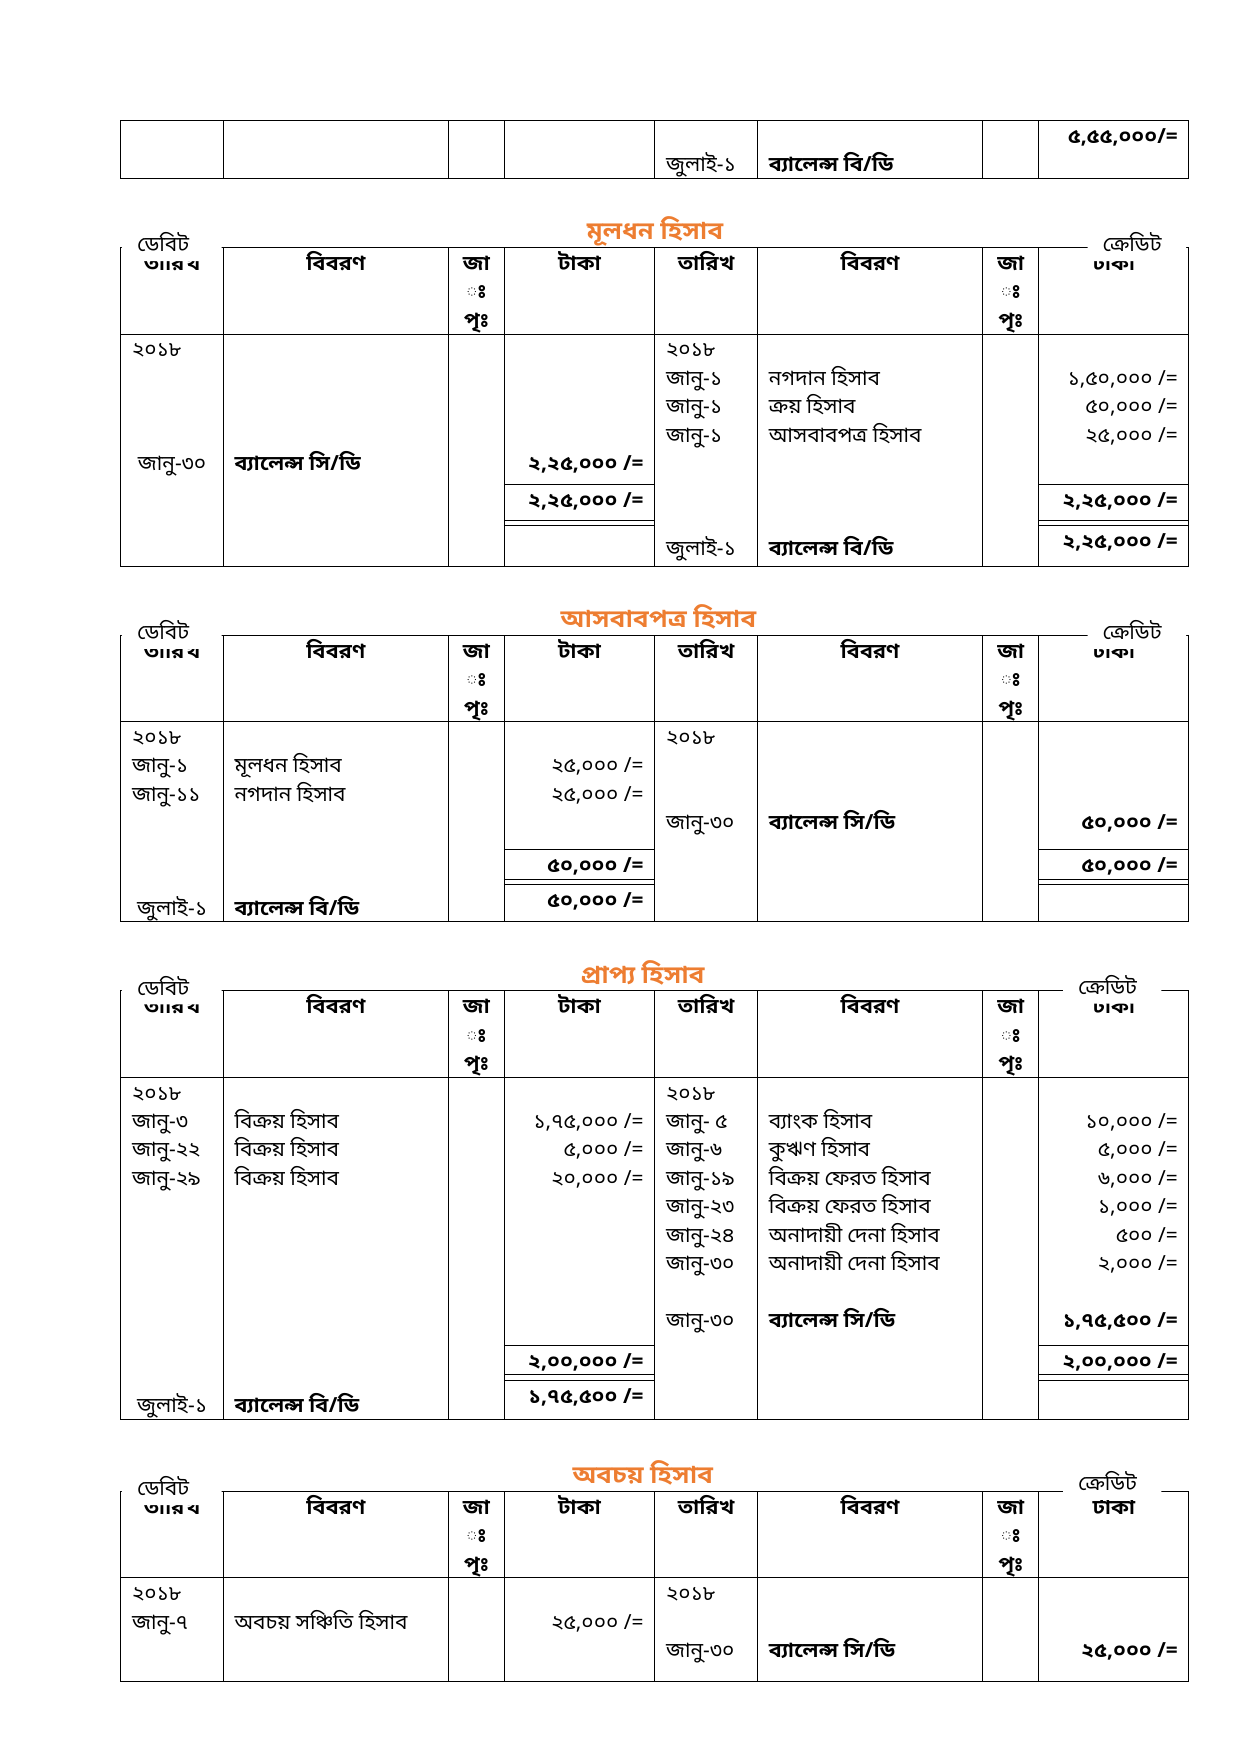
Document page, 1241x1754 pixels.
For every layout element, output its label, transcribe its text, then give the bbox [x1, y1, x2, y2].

table_cell ৫০,০০০ /= [505, 850, 654, 879]
table_header বিবরণ [758, 248, 982, 333]
table_header বিবরণ [224, 1492, 448, 1577]
table_cell [1039, 1381, 1188, 1419]
text মূলধন হিসাব [120, 213, 1180, 247]
table_cell [1039, 880, 1188, 884]
table_cell [1039, 521, 1188, 525]
table_cell [449, 1578, 504, 1681]
table_cell ২০১৮ জানু-৩০ [655, 1578, 757, 1681]
table_header টাকা [505, 248, 654, 333]
table_header টাকা [1039, 1492, 1188, 1577]
table_cell [1039, 885, 1188, 921]
table_cell ২০১৮ জানু-১ জানু-১১ জুলাই-১ [121, 722, 223, 921]
table_header জাঃ পৃঃ [449, 991, 504, 1077]
table_cell [983, 722, 1038, 921]
table_cell ১০,০০০ /= ৫,০০০ /= ৬,০০০ /= ১,০০০ /= ৫০০ /= ২,০০০ /= ১,৭৫,৫০০ /= [1039, 1078, 1188, 1345]
table_cell ২,০০,০০০ /= [1039, 1346, 1188, 1374]
table_header টাকা [1039, 991, 1188, 1077]
table_header বিবরণ [224, 248, 448, 333]
table_cell ২৫,০০০ /= [1039, 1578, 1188, 1681]
table_cell ৫০,০০০ /= [1039, 850, 1188, 879]
text আসবাবপত্র হিসাব [120, 601, 1180, 635]
table_header জাঃ পৃঃ [983, 1492, 1038, 1577]
text প্রাপ্য হিসাব [120, 956, 1180, 990]
table_cell [983, 335, 1038, 566]
table_header জাঃ পৃঃ [983, 248, 1038, 333]
table_cell ৫০,০০০ /= [505, 885, 654, 921]
table_cell [505, 521, 654, 525]
table_cell ২০১৮ জানু- ৫ জানু-৬ জানু-১৯ জানু-২৩ জানু-২৪ জানু-৩০ জানু-৩০ [655, 1078, 757, 1419]
table_header জাঃ পৃঃ [449, 248, 504, 333]
table_header জাঃ পৃঃ [983, 991, 1038, 1077]
table_header তারিখ [121, 991, 223, 1077]
table_header জাঃ পৃঃ [449, 636, 504, 721]
table_header তারিখ [121, 636, 223, 721]
table_cell [983, 1578, 1038, 1681]
table_cell ২০১৮ জানু-৩০ [121, 335, 223, 566]
table_cell ব্যাংক হিসাব কুঋণ হিসাব বিক্রয় ফেরত হিসাব বিক্রয় ফেরত হিসাব অনাদায়ী দেনা হিসাব অনাদায়ী দেনা হিসাব ব্যালেন্স সি/ডি [758, 1078, 982, 1419]
table_cell নগদান হিসাব ক্রয় ‍হিসাব আসবাবপত্র হিসাব ব্যালেন্স বি/ডি [758, 335, 982, 566]
table_cell বিক্রয় হিসাব বিক্রয় হিসাব বিক্রয় হিসাব ব্যালেন্স বি/ডি [224, 1078, 448, 1419]
table_header বিবরণ [758, 636, 982, 721]
table_cell [505, 121, 654, 178]
table_cell [505, 880, 654, 884]
table_cell ২০১৮ জানু-৩ জানু-২২ জানু-২৯ জুলাই-১ [121, 1078, 223, 1419]
table_cell ২০১৮ জানু-১ জানু-১ জানু-১ জুলাই-১ [655, 335, 757, 566]
table_cell ২,২৫,০০০ /= [505, 335, 654, 484]
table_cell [224, 1578, 448, 1681]
table_cell ৫০,০০০ /= [1039, 722, 1188, 849]
table_header তারিখ [655, 991, 757, 1077]
table_header তারিখ [655, 1492, 757, 1577]
table_cell [449, 335, 504, 566]
table_header বিবরণ [224, 636, 448, 721]
table_header টাকা [505, 991, 654, 1077]
table_cell ২৫,০০০ /= [505, 1578, 654, 1681]
table_cell ২,২৫,০০০ /= [1039, 526, 1188, 566]
table_header জাঃ পৃঃ [449, 1492, 504, 1577]
table_cell ২,২৫,০০০ /= [505, 485, 654, 520]
table_cell [449, 722, 504, 921]
table_cell ২,২৫,০০০ /= [1039, 485, 1188, 520]
table_cell ১,৫০,০০০ /= ৫০,০০০ /= ২৫,০০০ /= [1039, 335, 1188, 484]
table_cell ১,৭৫,০০০ /= ৫,০০০ /= ২০,০০০ /= [505, 1078, 654, 1345]
table_header বিবরণ [224, 991, 448, 1077]
table_header টাকা [1039, 248, 1188, 333]
table_cell ২০১৮ জানু-৭ জুলাই-১ [121, 1578, 223, 1681]
text অবচয় হিসাব [120, 1457, 1180, 1491]
table_cell [1039, 1375, 1188, 1380]
table_cell মূলধন হিসাব নগদান হিসাব ব্যালেন্স বি/ডি [224, 722, 448, 921]
table_cell ব্যালেন্স সি/ডি [224, 335, 448, 566]
table_cell [505, 526, 654, 566]
table_header তারিখ [655, 636, 757, 721]
table_cell ২০১৮ জানু-৩০ [655, 722, 757, 921]
table_header তারিখ [655, 248, 757, 333]
table_header তারিখ [121, 248, 223, 333]
table_cell ব্যালেন্স সি/ডি [758, 722, 982, 921]
table_header টাকা [1039, 636, 1188, 721]
table_cell [449, 1078, 504, 1419]
table_header বিবরণ [758, 991, 982, 1077]
table_cell ২৫,০০০ /= ২৫,০০০ /= [505, 722, 654, 849]
table_cell ১,৭৫,৫০০ /= [505, 1381, 654, 1419]
table_header বিবরণ [758, 1492, 982, 1577]
table_cell ৫,৫৫,০০০/= [1039, 121, 1188, 178]
table_header তারিখ [121, 1492, 223, 1577]
table_header টাকা [505, 636, 654, 721]
table_cell ২,০০,০০০ /= [505, 1346, 654, 1374]
table_cell [983, 1078, 1038, 1419]
table_header জাঃ পৃঃ [983, 636, 1038, 721]
table_header টাকা [505, 1492, 654, 1577]
table_cell [505, 1375, 654, 1380]
table_cell ব্যালেন্স সি/ডি [758, 1578, 982, 1681]
